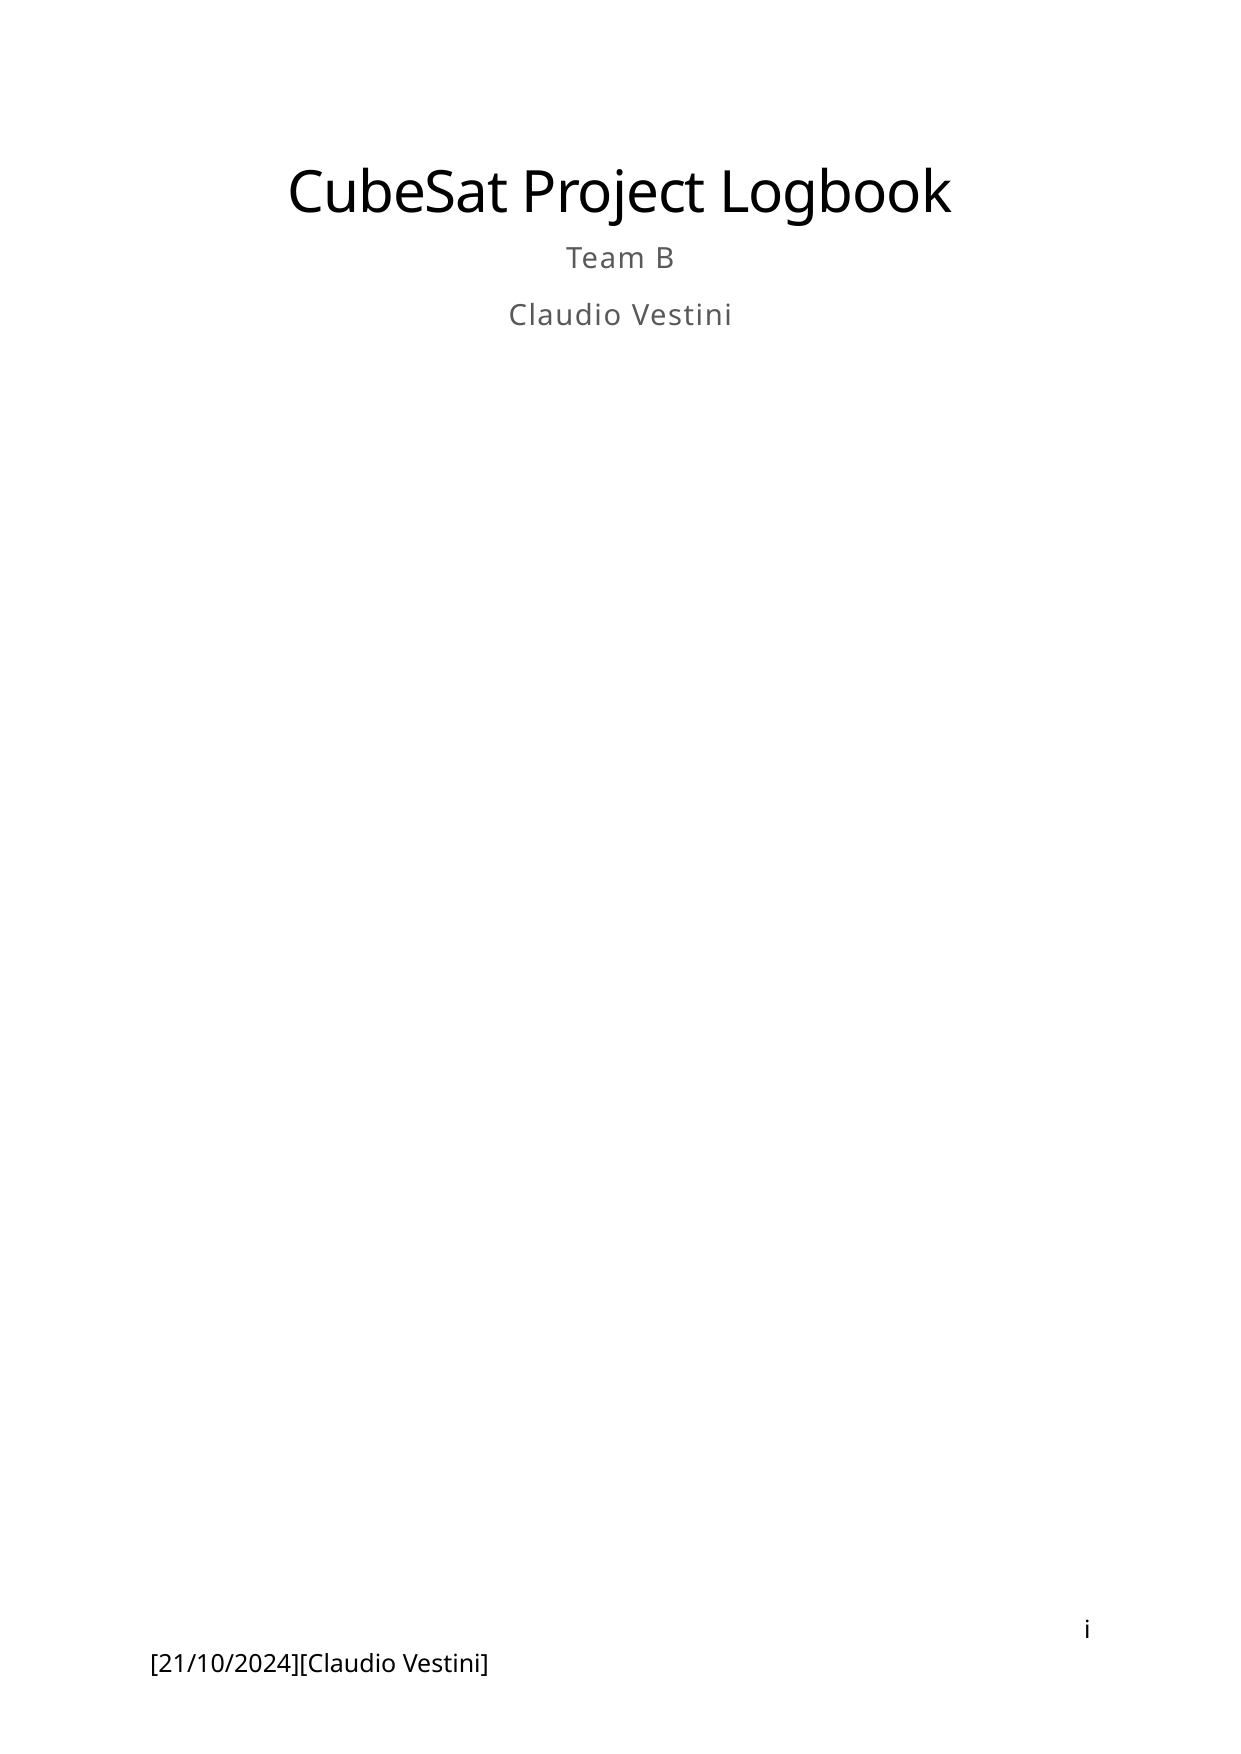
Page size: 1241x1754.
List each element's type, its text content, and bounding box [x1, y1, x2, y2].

subtitle Team B [150, 238, 1090, 277]
subtitle Claudio Vestini [150, 294, 1090, 334]
title CubeSat Project Logbook [150, 150, 1090, 229]
